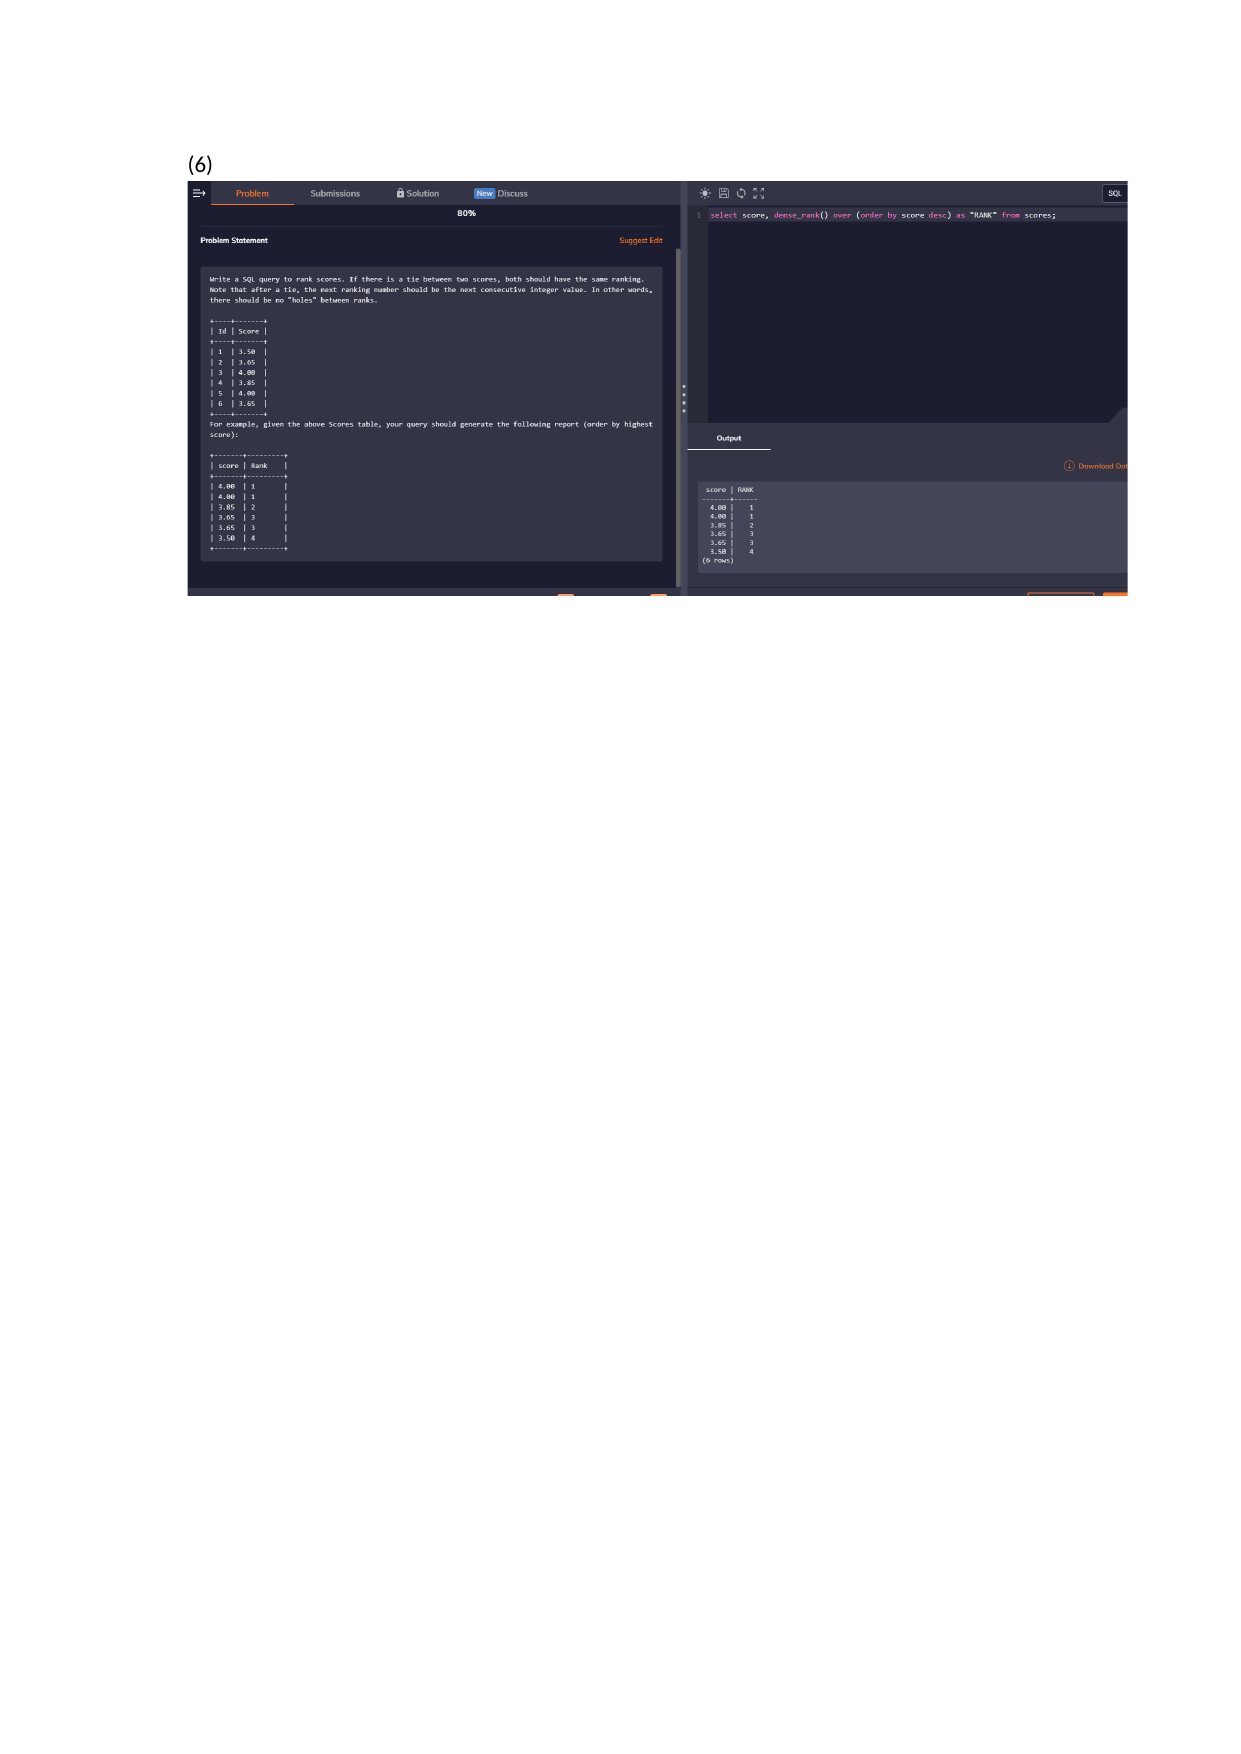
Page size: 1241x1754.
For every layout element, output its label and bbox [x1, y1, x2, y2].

picture [187, 180, 1128, 596]
